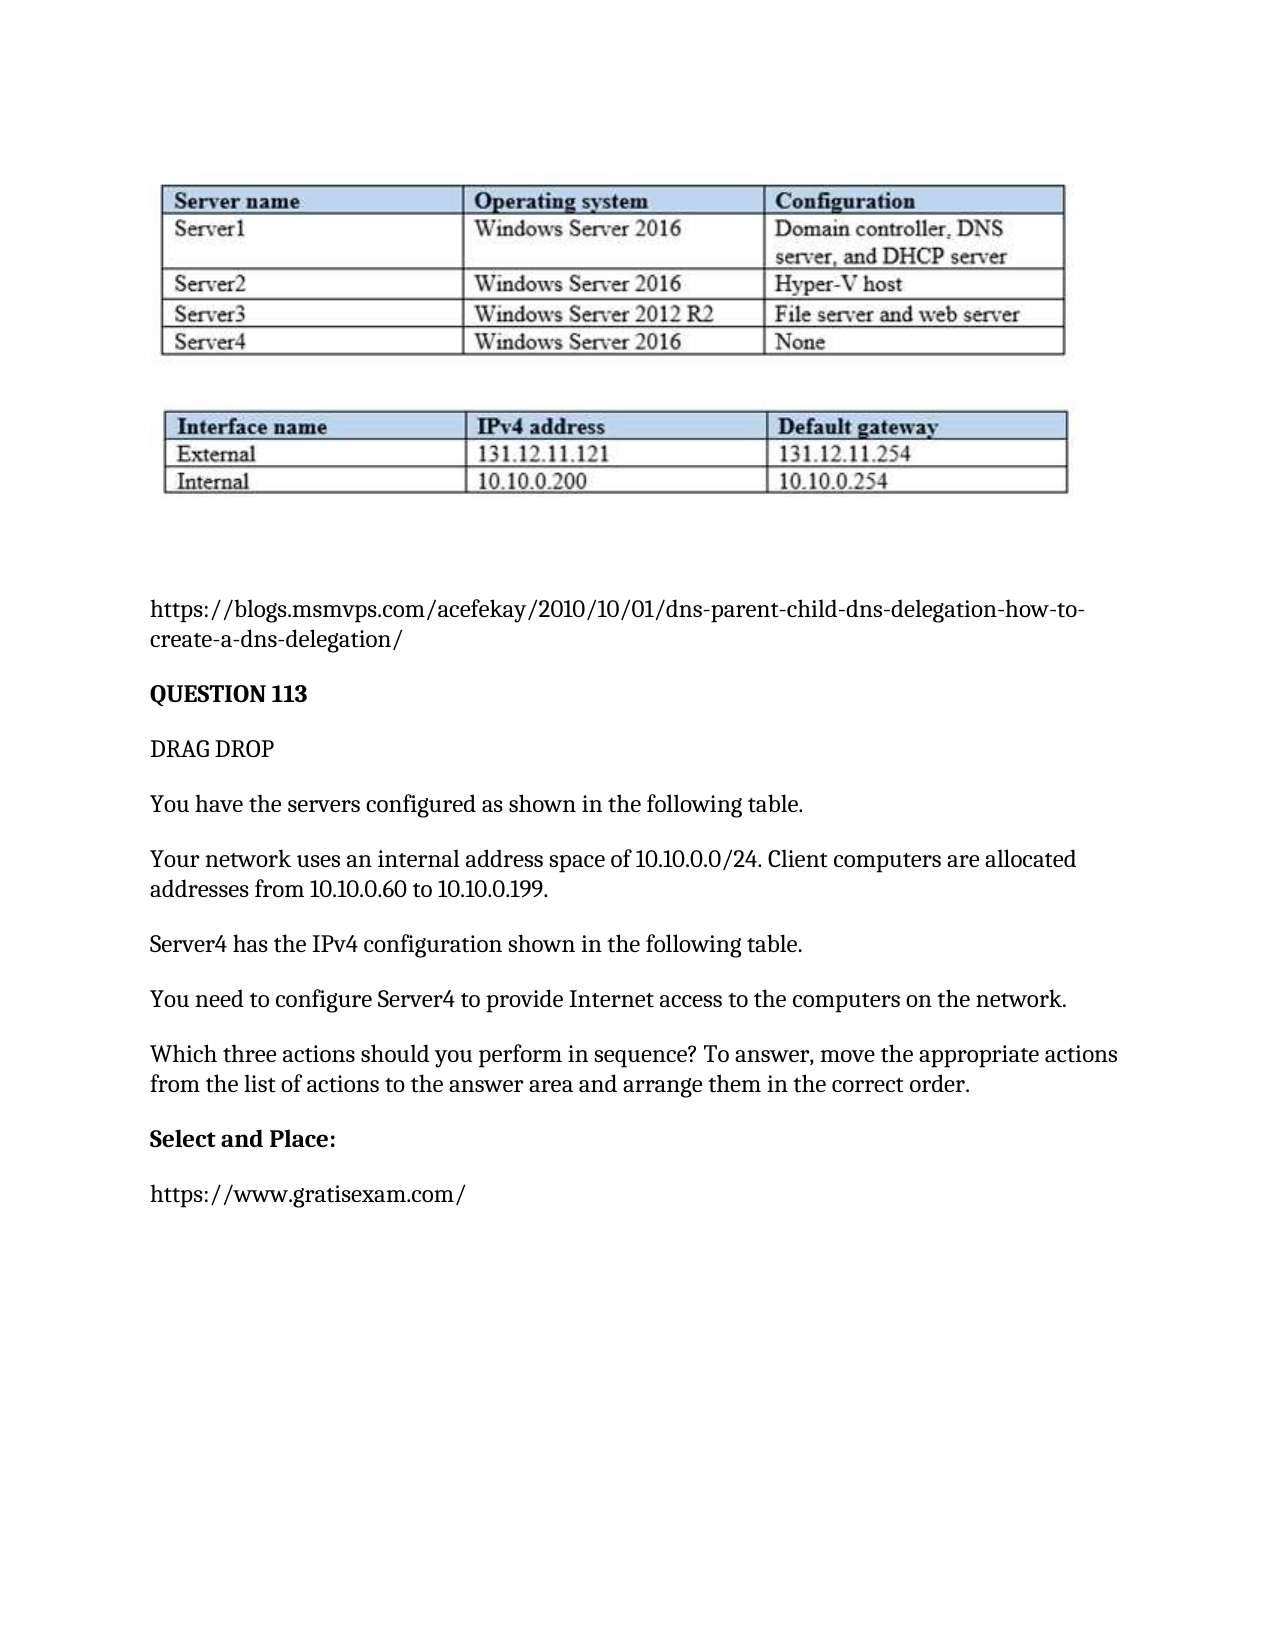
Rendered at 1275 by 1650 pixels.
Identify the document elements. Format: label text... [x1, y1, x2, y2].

picture [150, 150, 1084, 377]
text Server4 has the IPv4 configuration shown in the following table. [150, 928, 1125, 958]
text Your network uses an internal address space of 10.10.0.0/24. Client computers are allocated addresses from 10.10.0.60 to 10.10.0.199. [150, 843, 1125, 903]
picture [150, 402, 1084, 515]
text You need to configure Server4 to provide Internet access to the computers on the network. [150, 983, 1125, 1013]
text QUESTION 113 [150, 678, 1125, 708]
text DRAG DROP [150, 733, 1125, 763]
text https://www.gratisexam.com/ [150, 1178, 1125, 1208]
text Which three actions should you perform in sequence? To answer, move the appropriate actions from the list of actions to the answer area and arrange them in the correct order. [150, 1038, 1125, 1098]
text Select and Place: [150, 1123, 1125, 1153]
text You have the servers configured as shown in the following table. [150, 788, 1125, 818]
text https://blogs.msmvps.com/acefekay/2010/10/01/dns-parent-child-dns-delegation-how-to-create-a-dns-delegation/ [150, 593, 1125, 653]
